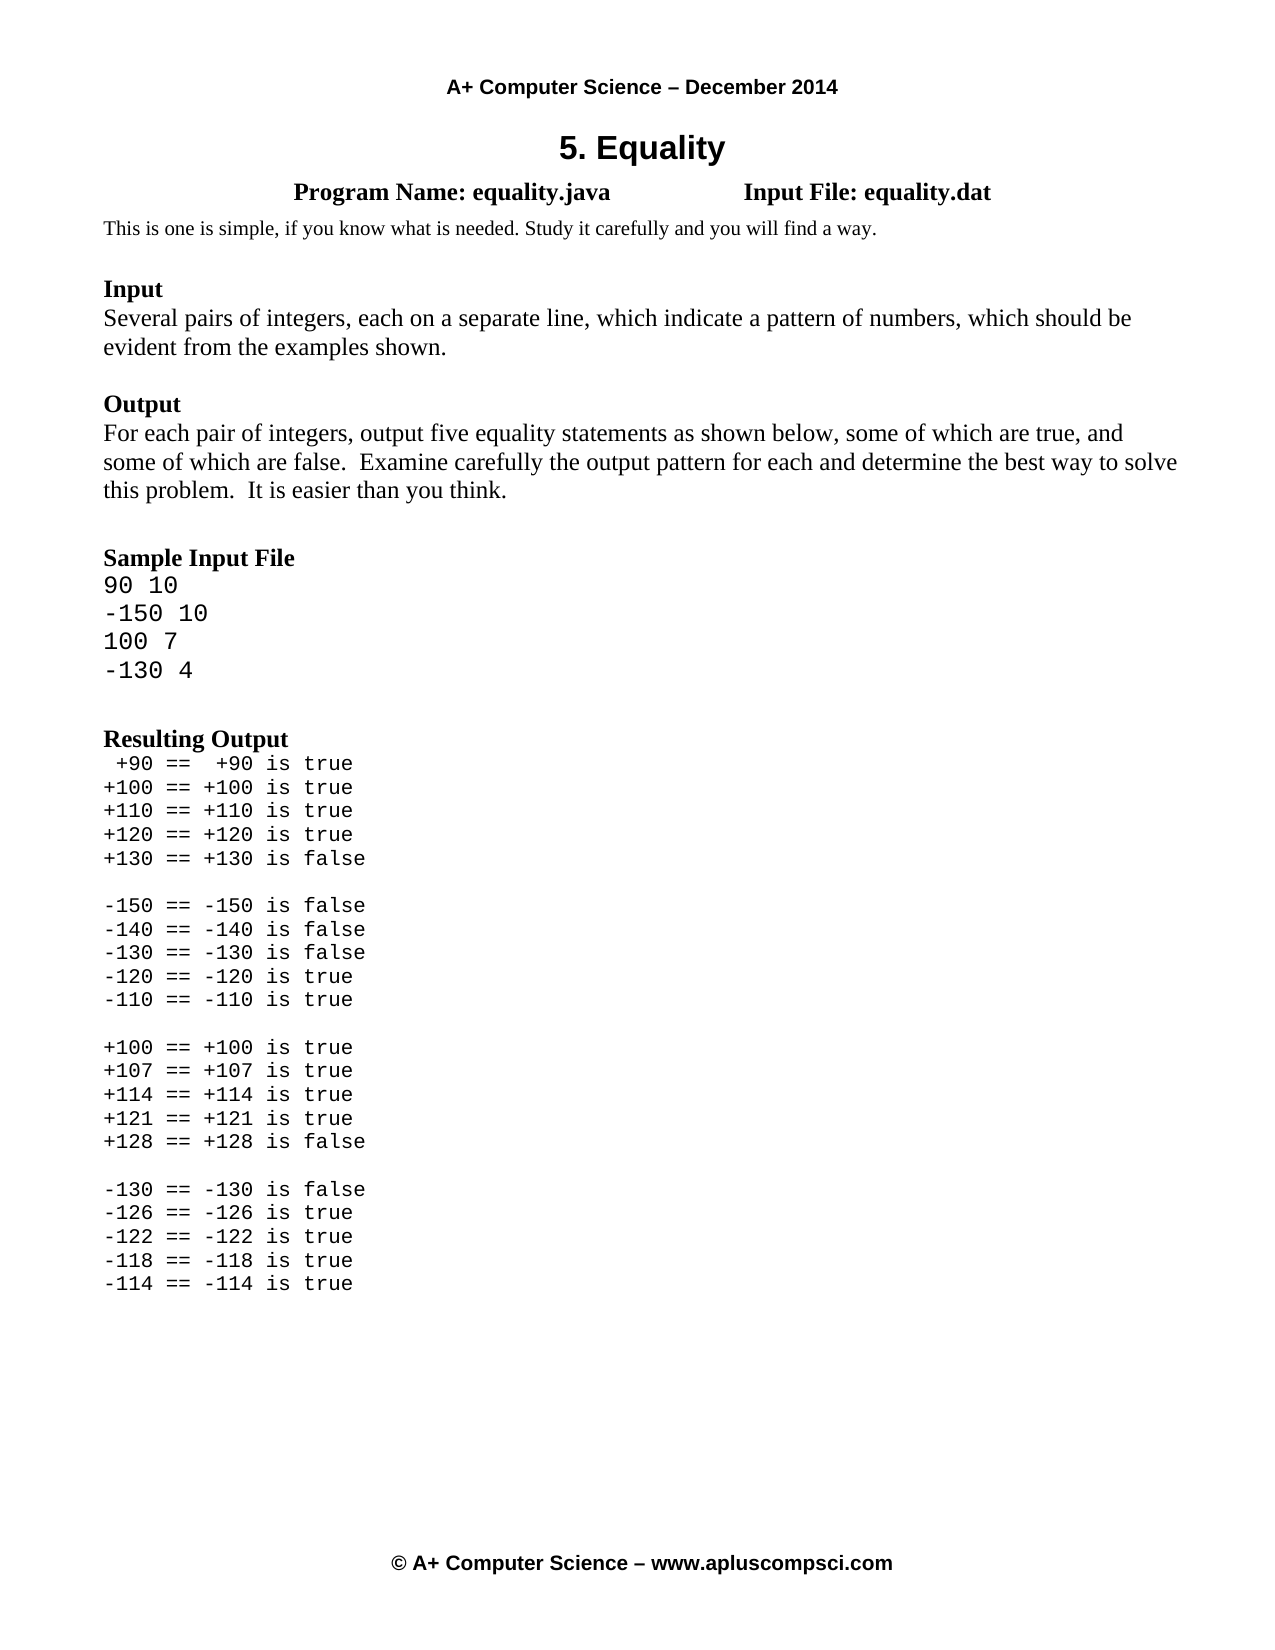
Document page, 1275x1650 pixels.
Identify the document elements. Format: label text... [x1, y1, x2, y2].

text 100 7 [103, 629, 1181, 657]
text -150 == -150 is false [103, 895, 1181, 918]
text +100 == +100 is true [103, 777, 1181, 800]
text 5. Equality [103, 128, 1181, 166]
text Sample Input File [103, 543, 1181, 572]
text -114 == -114 is true [103, 1273, 1181, 1297]
text -126 == -126 is true [103, 1202, 1181, 1226]
text This is one is simple, if you know what is needed. Study it carefully and you will find a way. [103, 216, 1181, 240]
text -118 == -118 is true [103, 1249, 1181, 1273]
text +107 == +107 is true [103, 1060, 1181, 1084]
text Several pairs of integers, each on a separate line, which indicate a pattern of numbers, which should be evident from the examples shown. [103, 303, 1181, 361]
text Input [103, 274, 1181, 303]
text +130 == +130 is false [103, 848, 1181, 871]
text -130 == -130 is false [103, 1179, 1181, 1202]
text +121 == +121 is true [103, 1108, 1181, 1131]
text +110 == +110 is true [103, 800, 1181, 824]
text -130 == -130 is false [103, 942, 1181, 966]
text -120 == -120 is true [103, 966, 1181, 989]
text -110 == -110 is true [103, 989, 1181, 1013]
text -130 4 [103, 657, 1181, 686]
text Output [103, 389, 1181, 418]
text For each pair of integers, output five equality statements as shown below, some of which are true, and some of which are false. Examine carefully the output pattern for each and determine the best way to solve this problem. It is easier than you think. [103, 418, 1181, 504]
text +100 == +100 is true [103, 1037, 1181, 1060]
text -150 10 [103, 601, 1181, 629]
text Program Name: equality.java Input File: equality.dat [103, 177, 1181, 205]
text +120 == +120 is true [103, 824, 1181, 848]
text 90 10 [103, 572, 1181, 601]
text +128 == +128 is false [103, 1131, 1181, 1155]
text -122 == -122 is true [103, 1226, 1181, 1249]
text Resulting Output [103, 724, 1181, 753]
text +90 == +90 is true [103, 753, 1181, 777]
text -140 == -140 is false [103, 918, 1181, 942]
text +114 == +114 is true [103, 1084, 1181, 1108]
